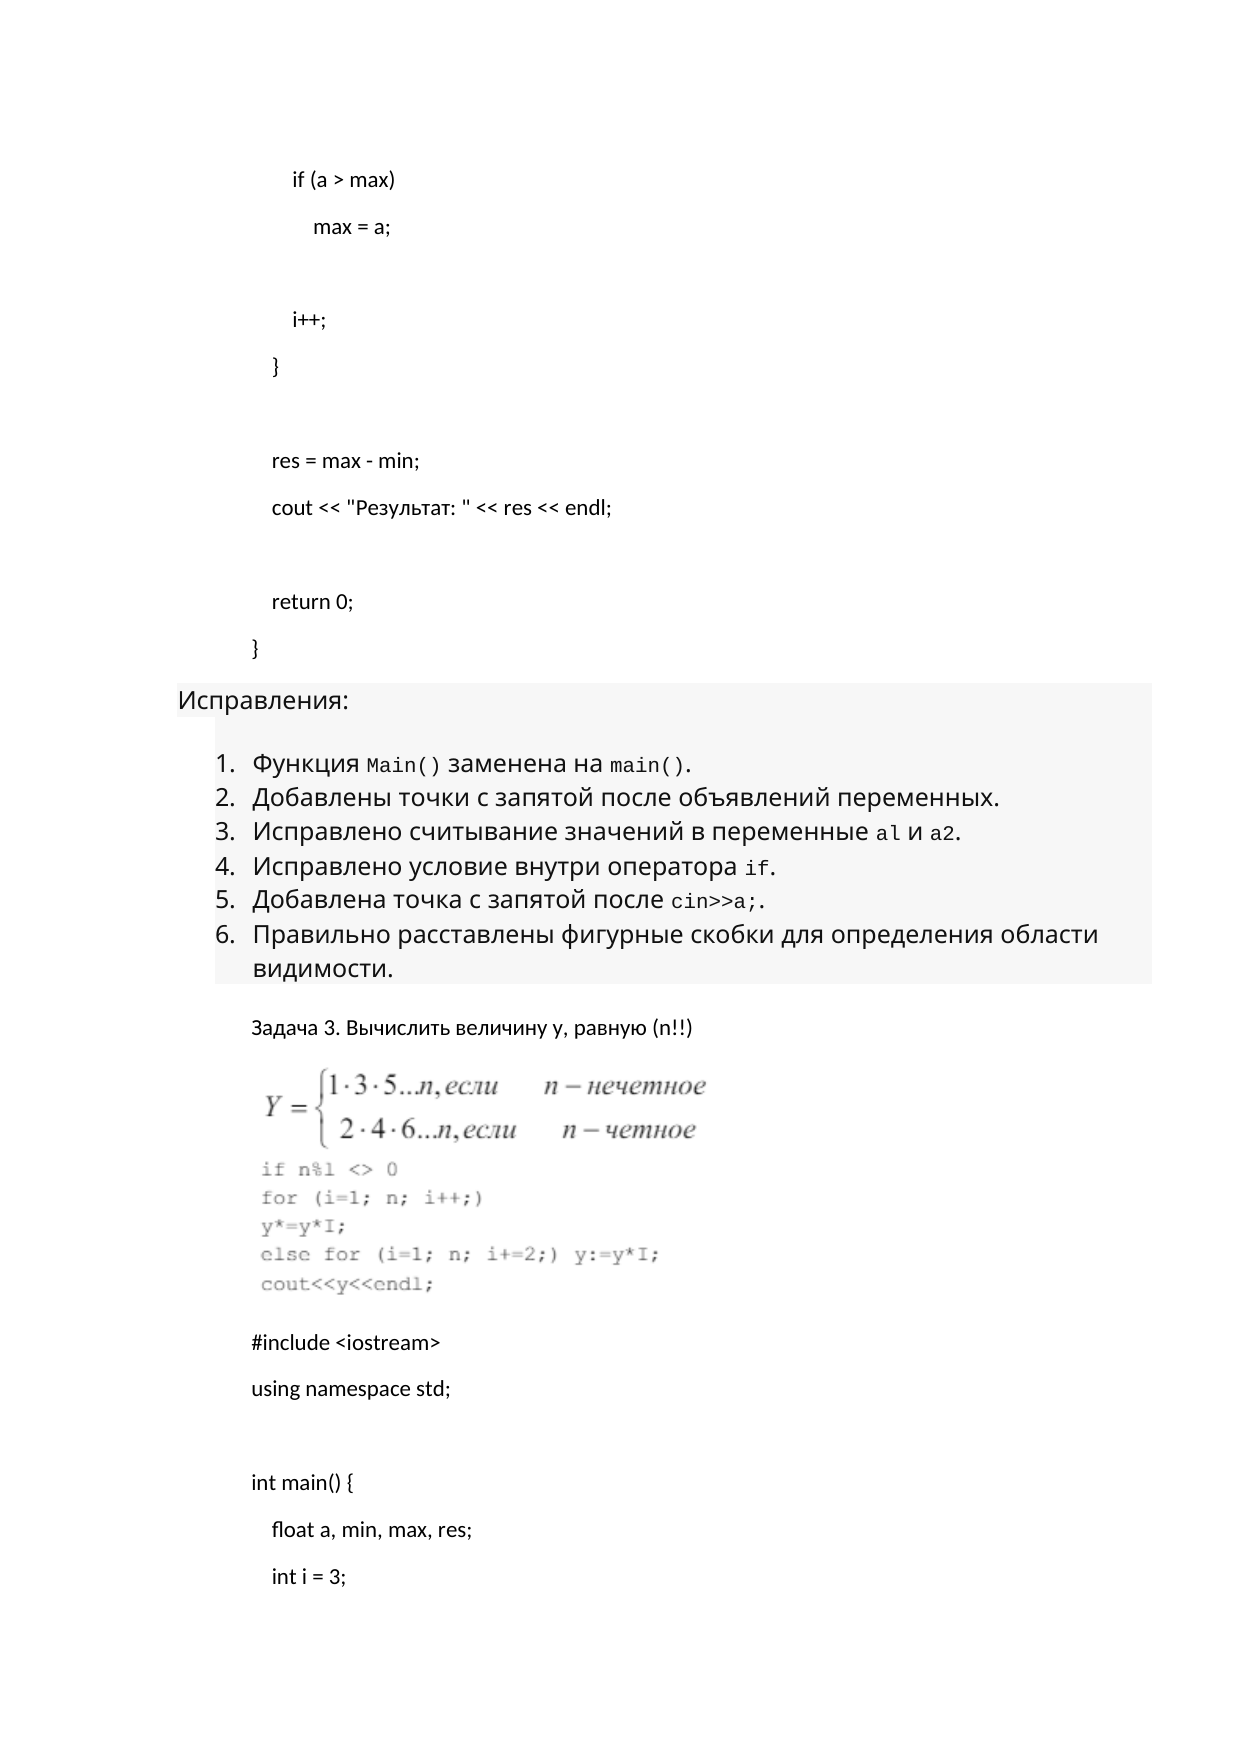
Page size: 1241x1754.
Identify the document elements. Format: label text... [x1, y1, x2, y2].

text res = max - min; [177, 446, 1152, 474]
text Задача 3. Вычислить величину y, равную (n!!) [177, 1013, 1152, 1042]
list Добавлены точки с запятой после объявлений переменных. [215, 780, 1152, 814]
text } [177, 352, 1152, 381]
text if (a > max) [177, 165, 1152, 193]
list Функция Main() заменена на main(). [215, 746, 1152, 780]
text } [177, 634, 1152, 662]
text max = a; [177, 212, 1152, 240]
text #include <iostream> [177, 1328, 1152, 1356]
list Исправлено условие внутри оператора if. [215, 848, 1152, 882]
text Исправления: [177, 683, 1152, 717]
list Исправлено считывание значений в переменные al и a2. [215, 814, 1152, 848]
text float a, min, max, res; [177, 1515, 1152, 1543]
list Добавлена точка с запятой после cin>>a;. [215, 882, 1152, 916]
picture [251, 1060, 717, 1309]
text i++; [177, 306, 1152, 334]
text int i = 3; [177, 1562, 1152, 1590]
text int main() { [177, 1468, 1152, 1496]
text using namespace std; [177, 1374, 1152, 1403]
text cout << "Результат: " << res << endl; [177, 493, 1152, 521]
text return 0; [177, 587, 1152, 615]
list Правильно расставлены фигурные скобки для определения области видимости. [215, 916, 1152, 984]
